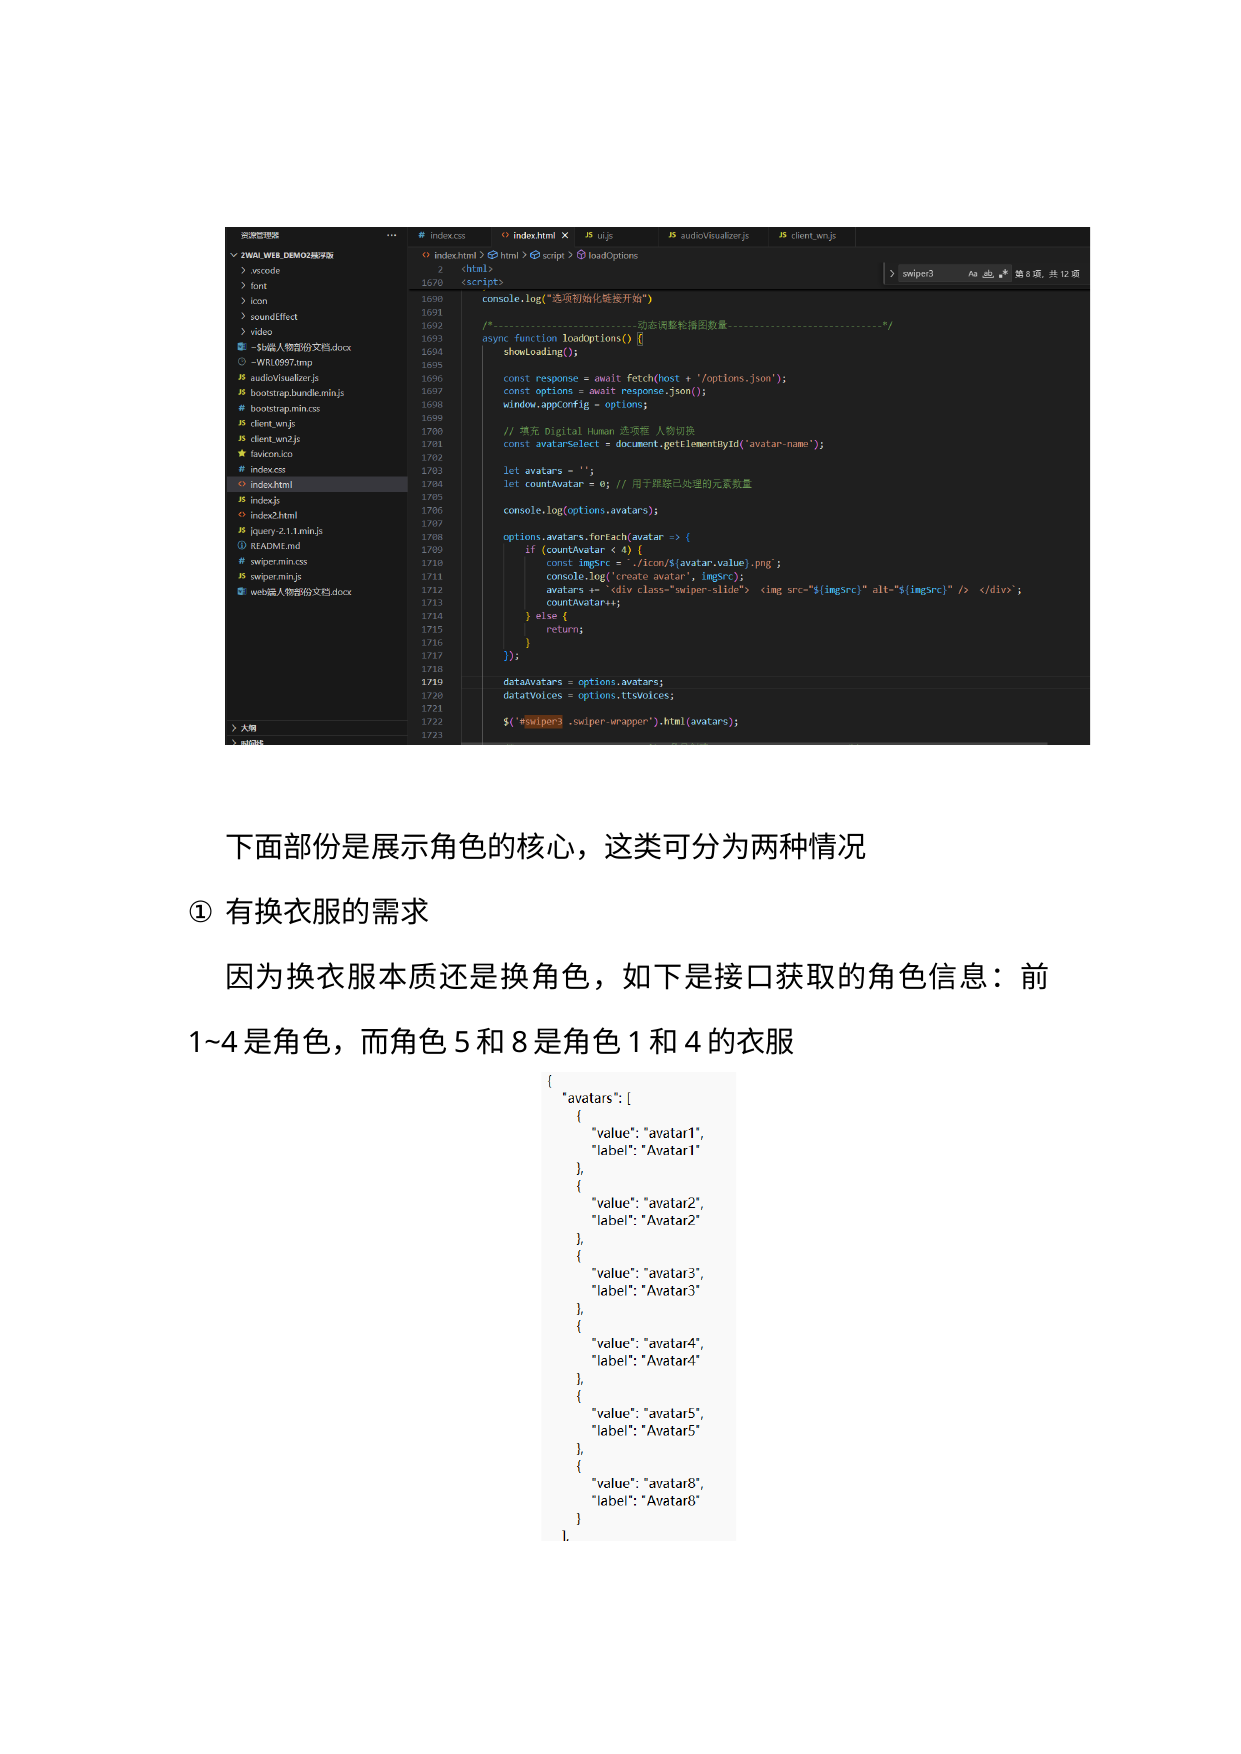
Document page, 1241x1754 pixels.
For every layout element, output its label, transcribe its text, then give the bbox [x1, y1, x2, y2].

picture [225, 227, 1091, 745]
text 因为换衣服本质还是换角色，如下是接口获取的角色信息：前1~4是角色，而角色5和8是角色1和4的衣服 [187, 942, 1053, 1072]
text 下面部份是展示角色的核心，这类可分为两种情况 [187, 812, 1053, 877]
list 有换衣服的需求 [187, 877, 1053, 942]
picture [541, 1072, 737, 1541]
